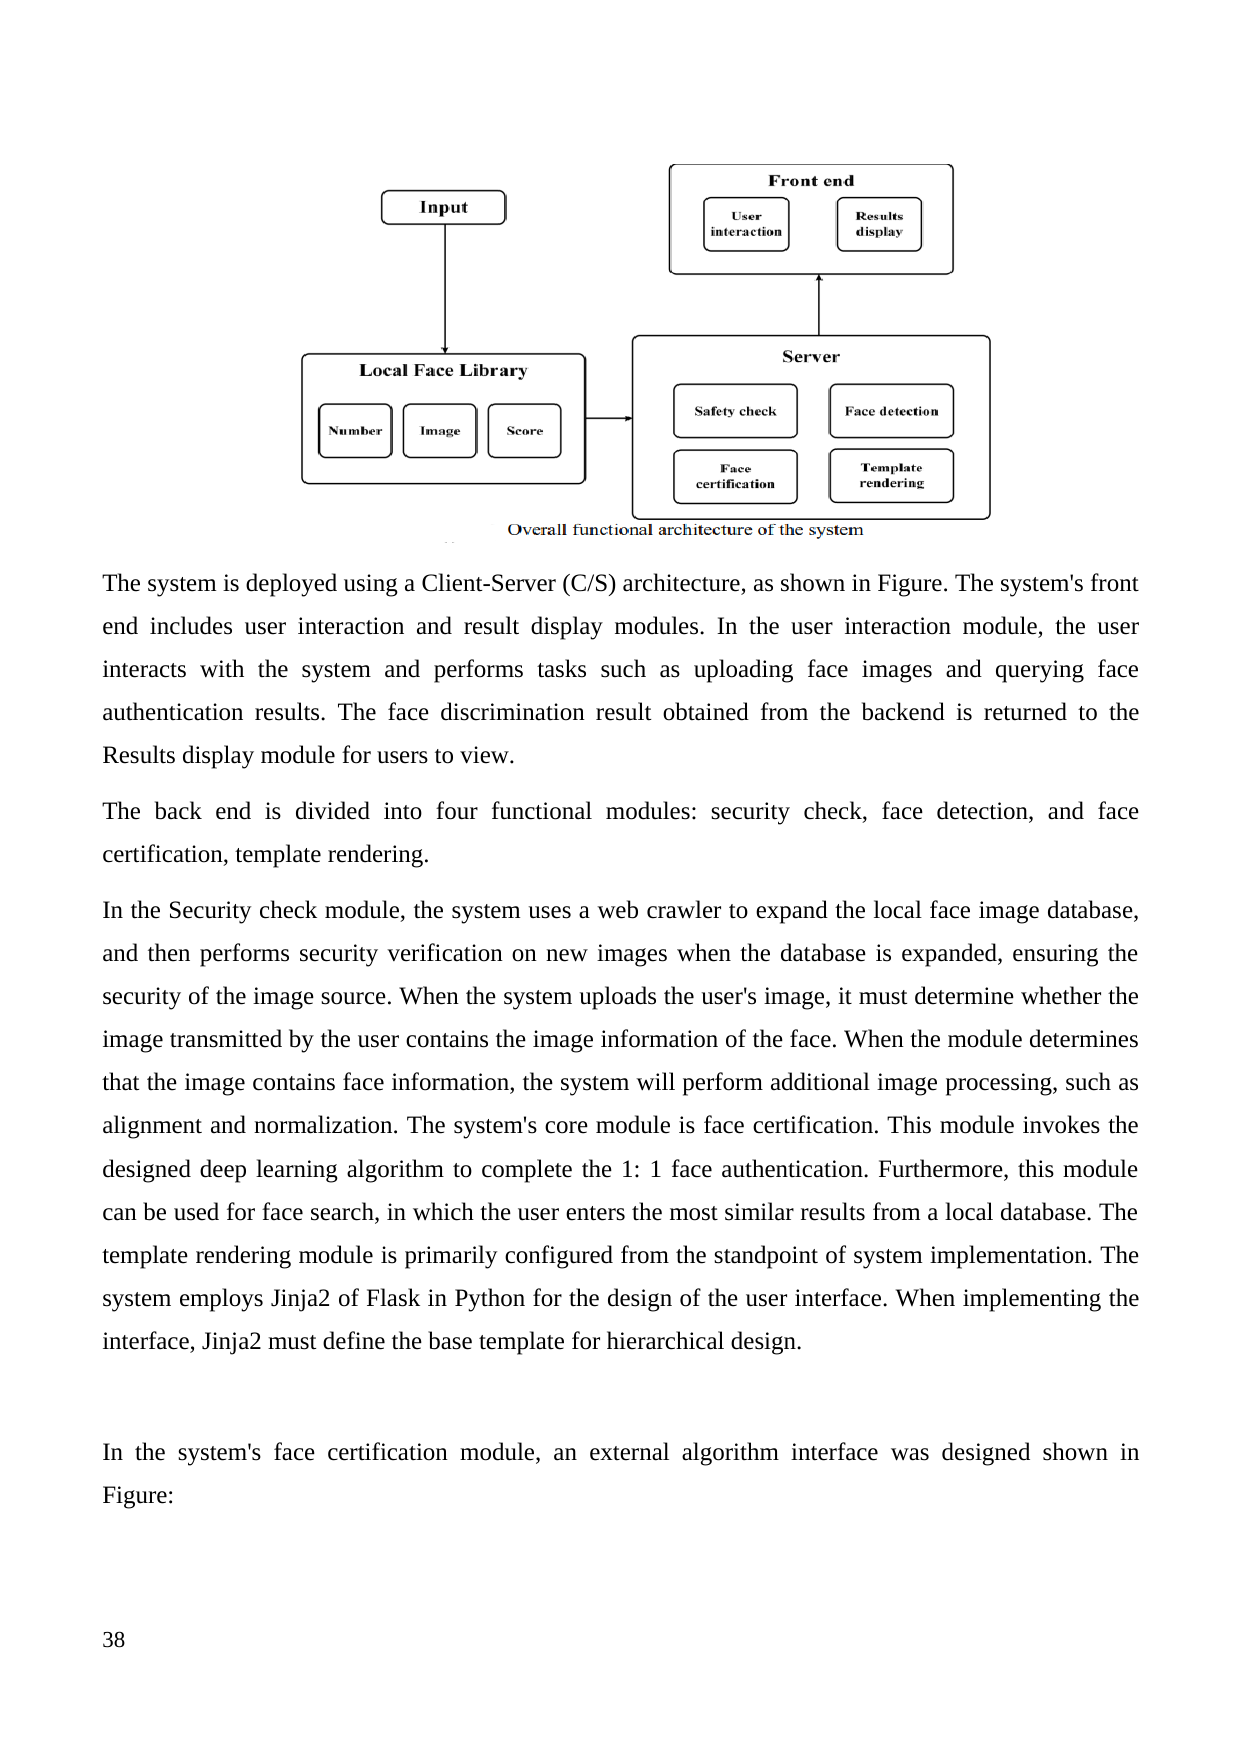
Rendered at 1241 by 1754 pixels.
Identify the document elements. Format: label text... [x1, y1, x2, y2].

text In the system's face certification module, an external algorithm interface was designed shown in Figure: [102, 1437, 1140, 1509]
text In the Security check module, the system uses a web crawler to expand the local face image database, and then performs security verification on new images when the database is expanded, ensuring the security of the image source. When the system uploads the user's image, it must determine whether the image transmitted by the user contains the image information of the face. When the module determines that the image contains face information, the system will perform additional image processing, such as alignment and normalization. The system's core module is face certification. This module invokes the designed deep learning algorithm to complete the 1: 1 face authentication. Furthermore, this module can be used for face search, in which the user enters the most similar results from a local database. The template rendering module is primarily configured from the standpoint of system implementation. The system employs Jinja2 of Flask in Python for the design of the user interface. When implementing the interface, Jinja2 must define the base template for hierarchical design. [102, 895, 1140, 1355]
picture [241, 164, 1002, 543]
text The system is deployed using a Client-Server (C/S) architecture, as shown in Figure. The system's front end includes user interaction and result display modules. In the user interaction module, the user interacts with the system and performs tasks such as uploading face images and querying face authentication results. The face discrimination result obtained from the backend is returned to the Results display module for users to view. [102, 568, 1140, 769]
text The back end is divided into four functional modules: security check, face detection, and face certification, template rendering. [102, 796, 1140, 868]
